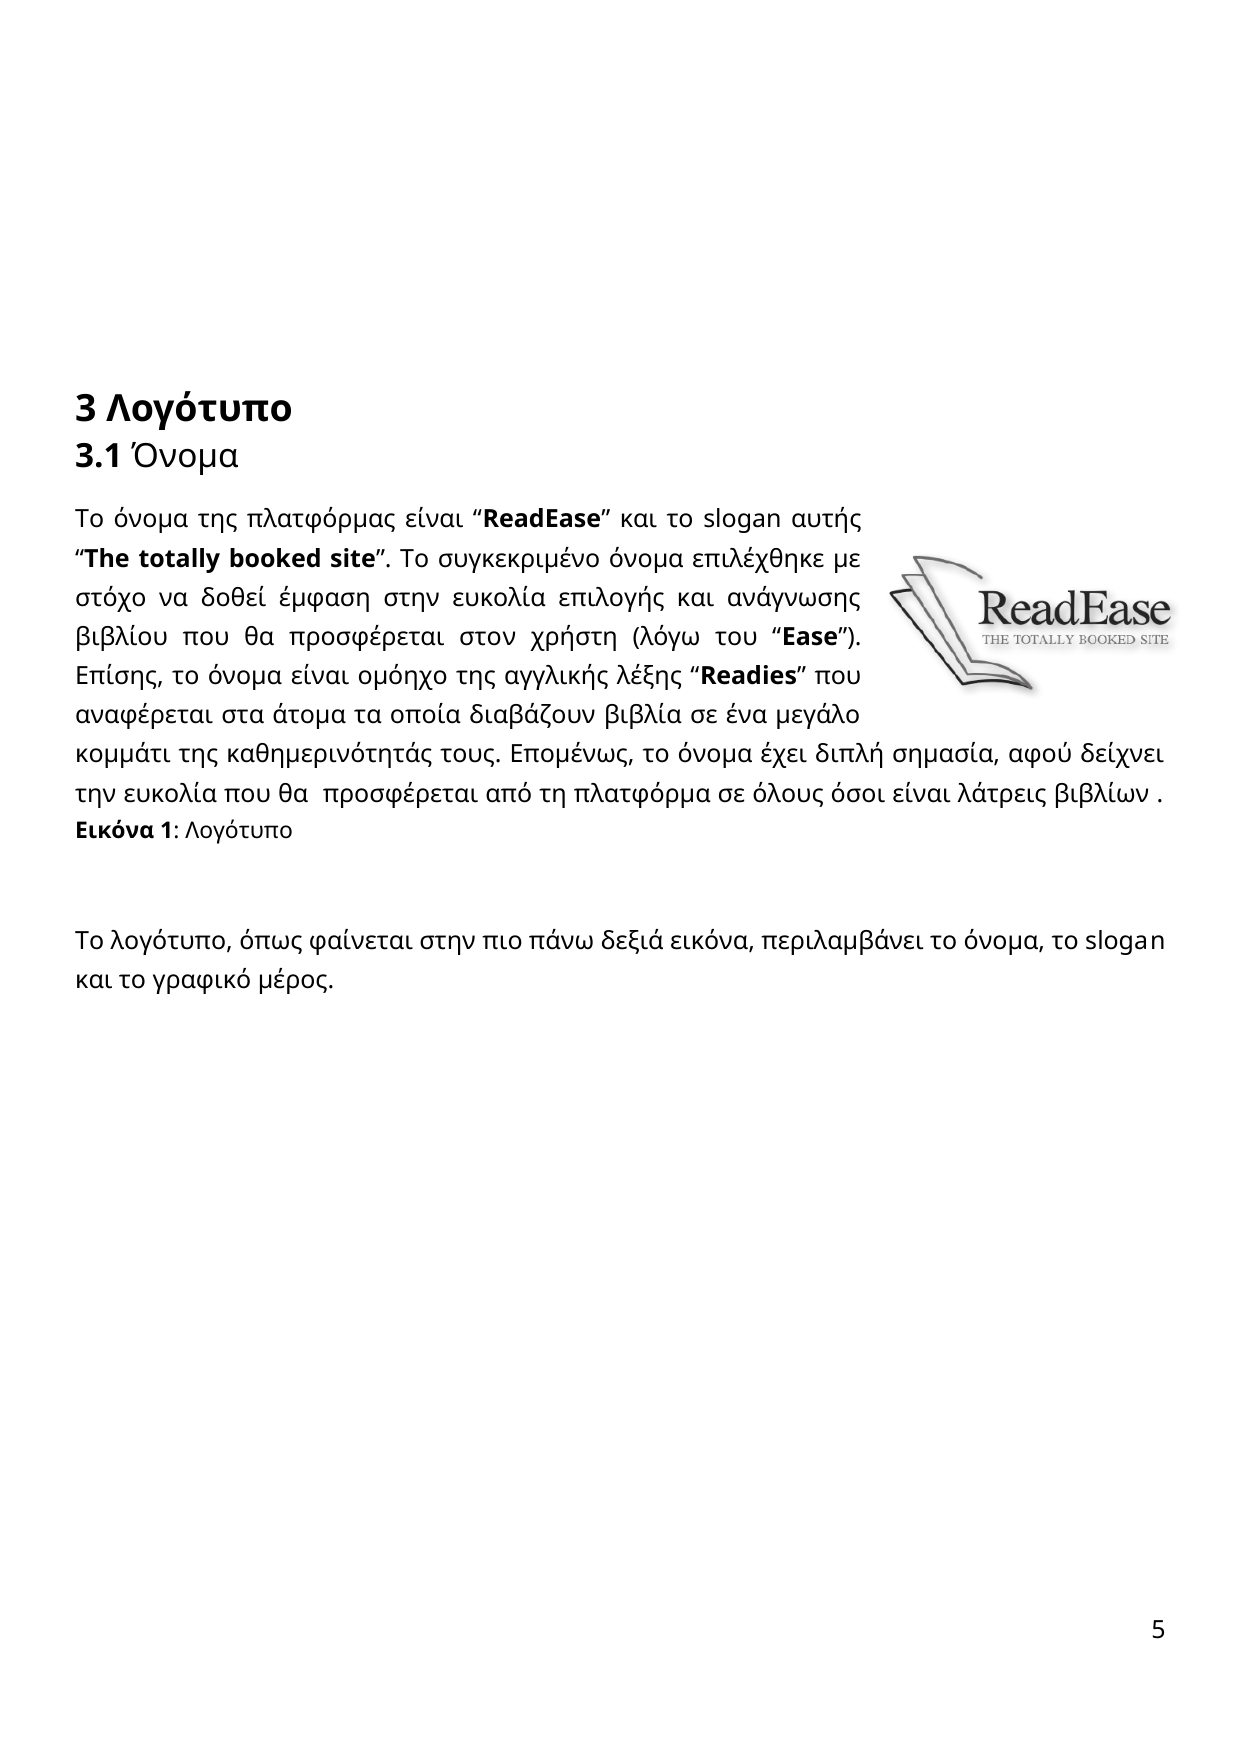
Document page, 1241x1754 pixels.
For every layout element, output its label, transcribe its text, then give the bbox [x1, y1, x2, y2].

text 3 Λογότυπο [75, 381, 1165, 432]
text Το όνομα της πλατφόρμας είναι “ReadEase” και το slogan αυτής “The totally booked site”. Το συγκεκριμένο όνομα επιλέχθηκε με στόχο να δοθεί έμφαση στην ευκολία επιλογής και ανάγνωσης βιβλίου που θα προσφέρεται στον χρήστη (λόγω του “Ease”). Επίσης, το όνομα είναι ομόηχο της αγγλικής λέξης “Readies” που αναφέρεται στα άτομα τα οποία διαβάζουν βιβλία σε ένα μεγάλο κομμάτι της καθημερινότητάς τους. Επομένως, το όνομα έχει διπλή σημασία, αφού δείχνει την ευκολία που θα προσφέρεται από τη πλατφόρμα σε όλους όσοι είναι λάτρεις βιβλίων . Εικόνα 1: Λογότυπο [75, 501, 1165, 845]
picture [880, 523, 1183, 723]
text 3.1 Όνομα [75, 432, 1165, 478]
text Το λογότυπο, όπως φαίνεται στην πιο πάνω δεξιά εικόνα, περιλαμβάνει το όνομα, το slogan και το γραφικό μέρος. [75, 922, 1165, 996]
